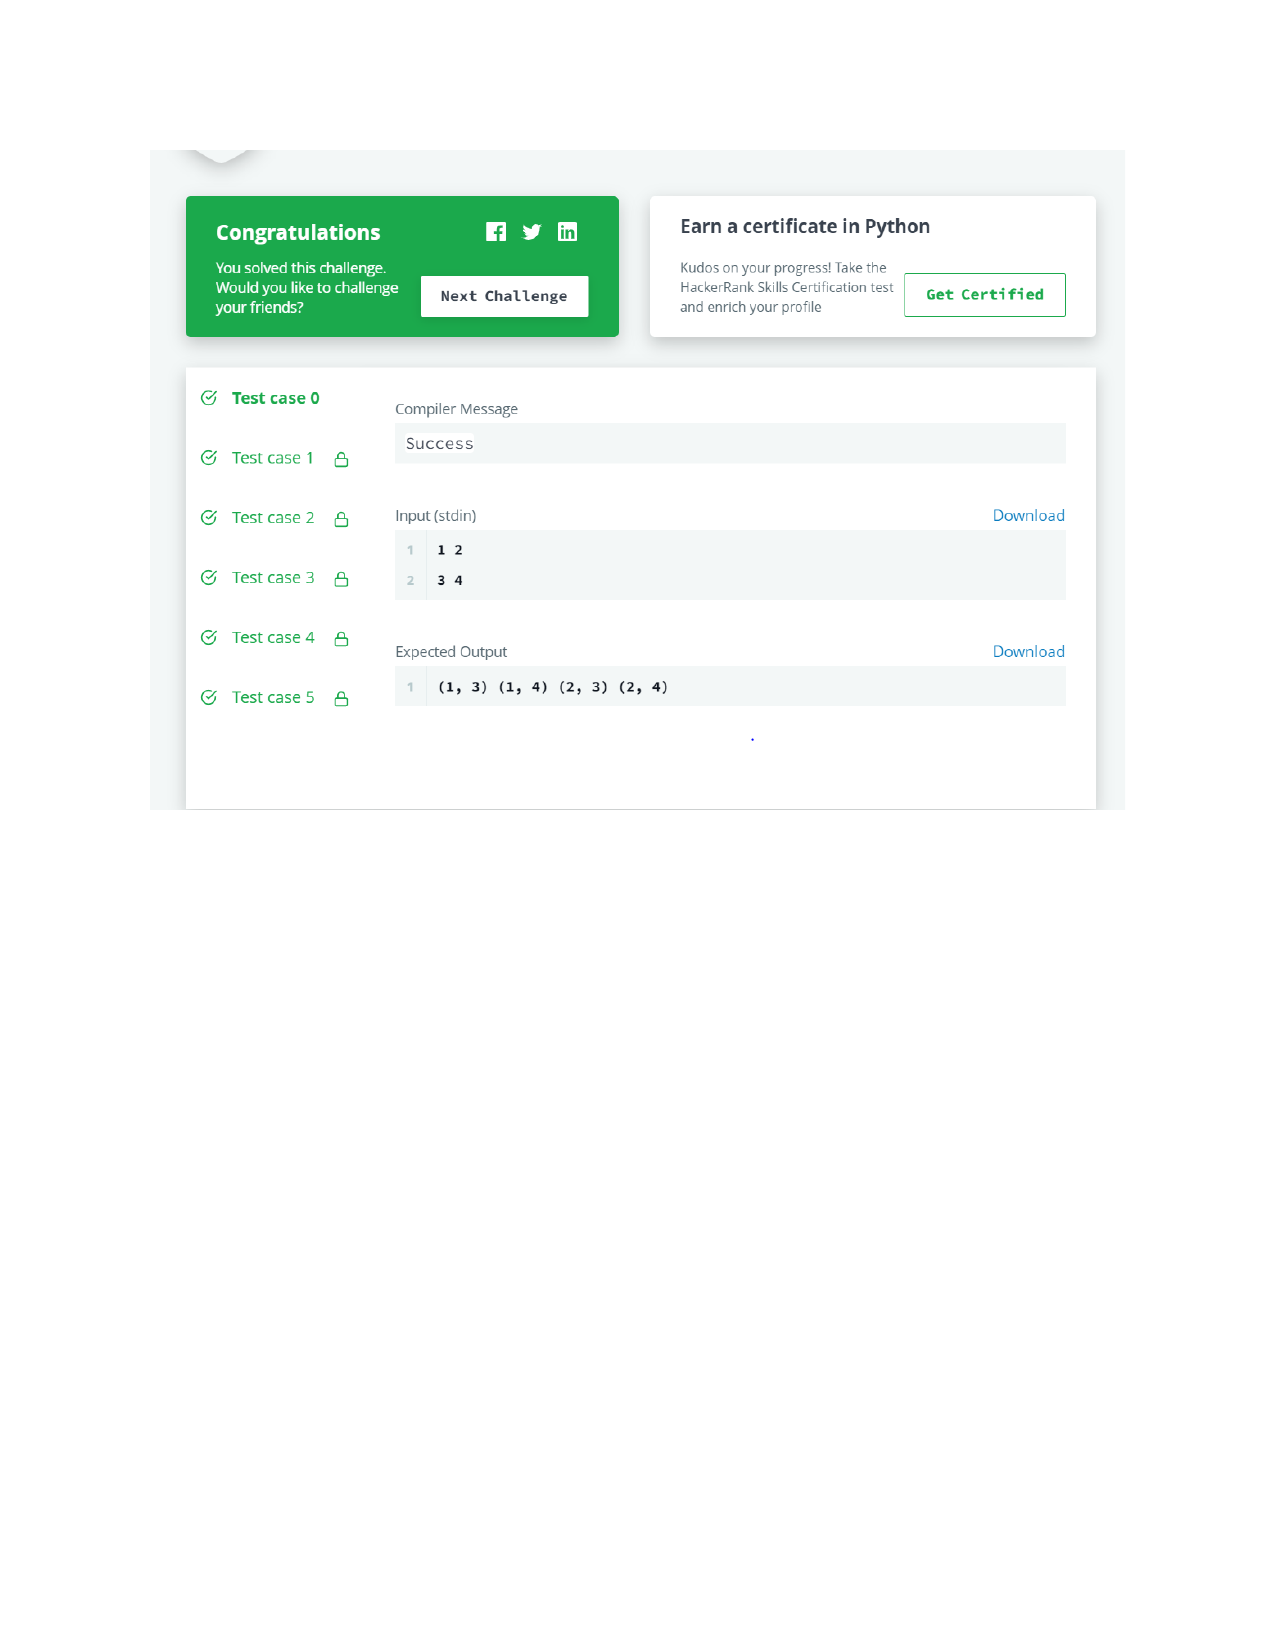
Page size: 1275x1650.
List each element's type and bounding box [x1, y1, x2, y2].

picture [150, 150, 1125, 810]
